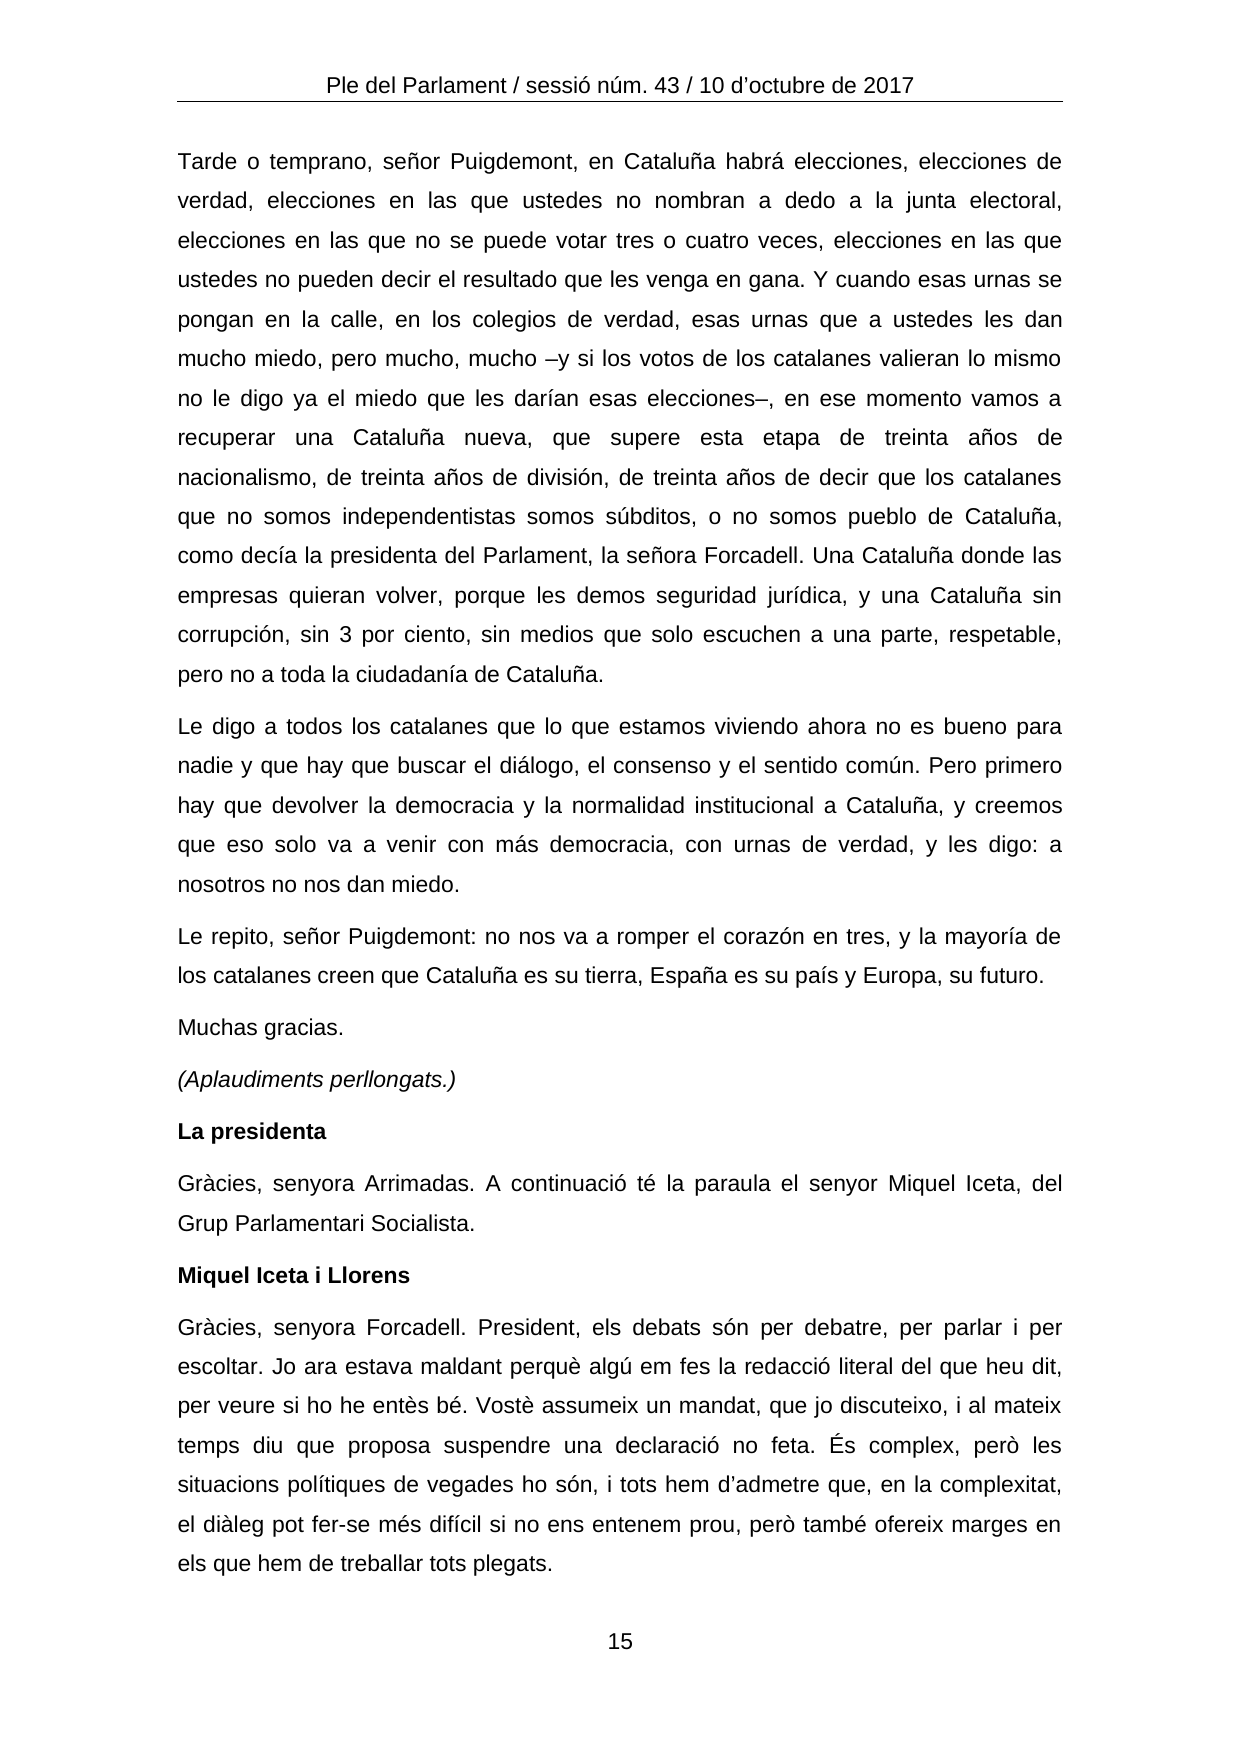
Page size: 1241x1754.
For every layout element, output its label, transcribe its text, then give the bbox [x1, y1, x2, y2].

text Tarde o temprano, señor Puigdemont, en Cataluña habrá elecciones, elecciones de verdad, elecciones en las que ustedes no nombran a dedo a la junta electoral, elecciones en las que no se puede votar tres o cuatro veces, elecciones en las que ustedes no pueden decir el resultado que les venga en gana. Y cuando esas urnas se pongan en la calle, en los colegios de verdad, esas urnas que a ustedes les dan mucho miedo, pero mucho, mucho –y si los votos de los catalanes valieran lo mismo no le digo ya el miedo que les darían esas elecciones–, en ese momento vamos a recuperar una Cataluña nueva, que supere esta etapa de treinta años de nacionalismo, de treinta años de división, de treinta años de decir que los catalanes que no somos independentistas somos súbditos, o no somos pueblo de Cataluña, como decía la presidenta del Parlament, la señora Forcadell. Una Cataluña donde las empresas quieran volver, porque les demos seguridad jurídica, y una Cataluña sin corrupción, sin 3 por ciento, sin medios que solo escuchen a una parte, respetable, pero no a toda la ciudadanía de Cataluña. [177, 148, 1063, 687]
text Miquel Iceta i Llorens [177, 1262, 1063, 1288]
text Gràcies, senyora Forcadell. President, els debats són per debatre, per parlar i per escoltar. Jo ara estava maldant perquè algú em fes la redacció literal del que heu dit, per veure si ho he entès bé. Vostè assumeix un mandat, que jo discuteixo, i al mateix temps diu que proposa suspendre una declaració no feta. És complex, però les situacions polítiques de vegades ho són, i tots hem d’admetre que, en la complexitat, el diàleg pot fer-se més difícil si no ens entenem prou, però també ofereix marges en els que hem de treballar tots plegats. [177, 1313, 1063, 1577]
text Le digo a todos los catalanes que lo que estamos viviendo ahora no es bueno para nadie y que hay que buscar el diálogo, el consenso y el sentido común. Pero primero hay que devolver la democracia y la normalidad institucional a Cataluña, y creemos que eso solo va a venir con más democracia, con urnas de verdad, y les digo: a nosotros no nos dan miedo. [177, 713, 1063, 897]
text La presidenta [177, 1118, 1063, 1144]
text Gràcies, senyora Arrimadas. A continuació té la paraula el senyor Miquel Iceta, del Grup Parlamentari Socialista. [177, 1170, 1063, 1236]
text (Aplaudiments perllongats.) [177, 1066, 1063, 1092]
text Muchas gracias. [177, 1014, 1063, 1041]
text Le repito, señor Puigdemont: no nos va a romper el corazón en tres, y la mayoría de los catalanes creen que Cataluña es su tierra, España es su país y Europa, su futuro. [177, 923, 1063, 988]
